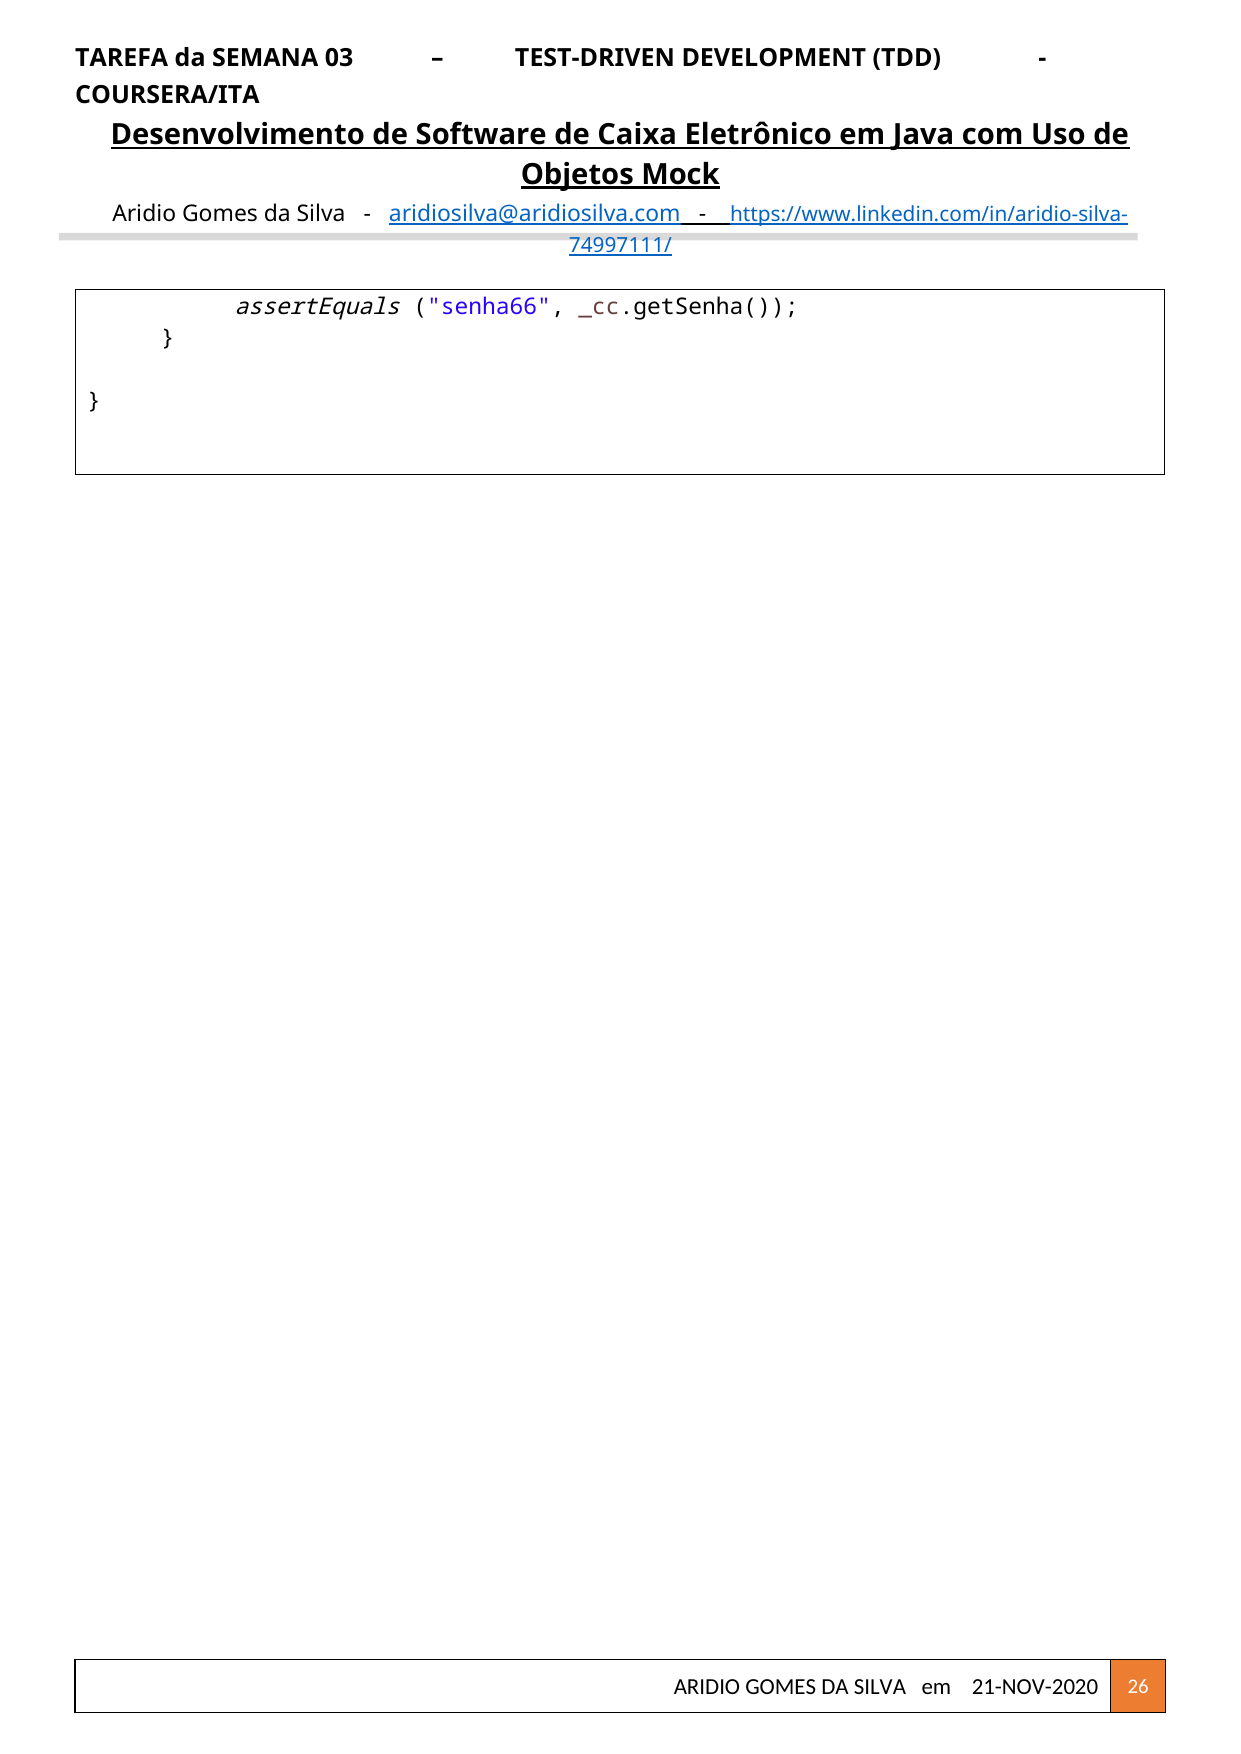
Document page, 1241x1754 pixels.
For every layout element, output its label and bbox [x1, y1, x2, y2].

table_header [76, 290, 1164, 474]
